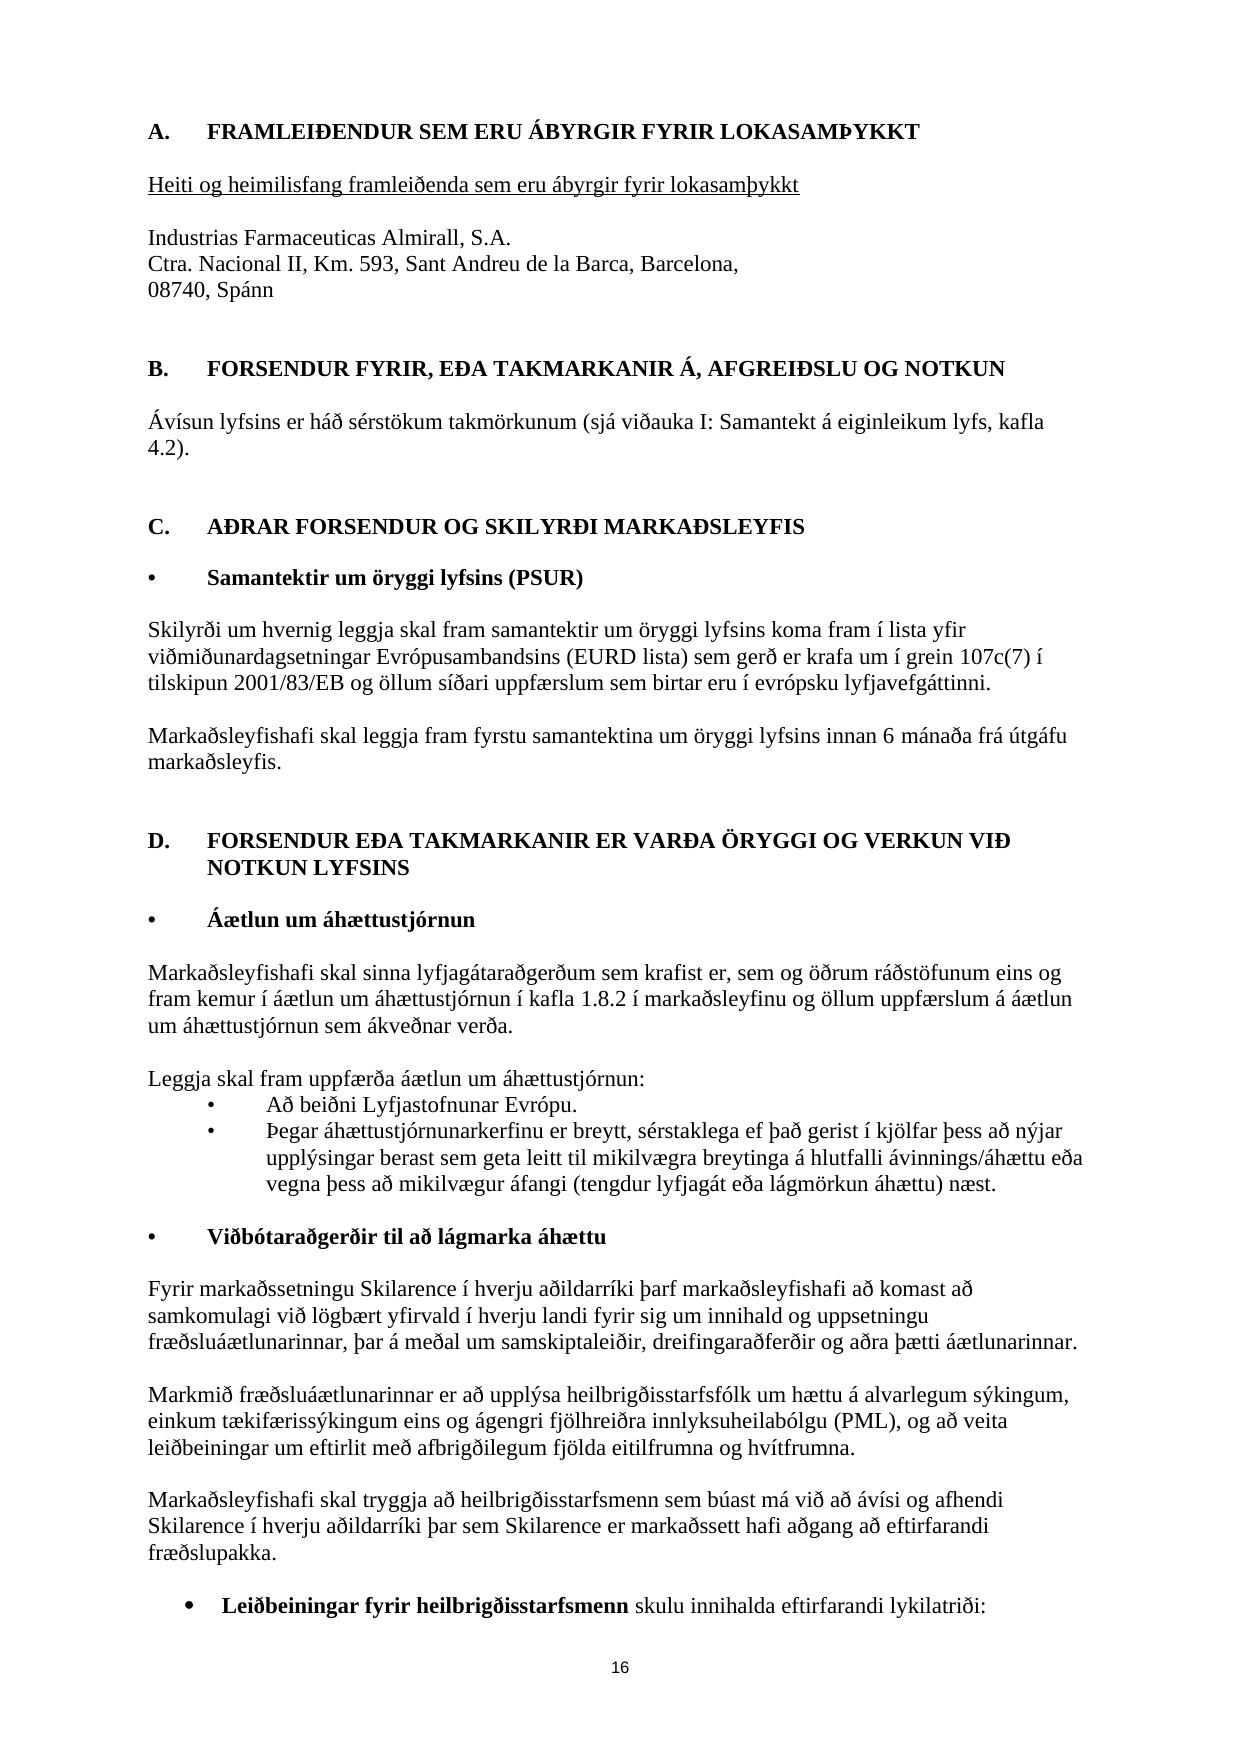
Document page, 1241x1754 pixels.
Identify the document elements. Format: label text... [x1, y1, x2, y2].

text B. FORSENDUR FYRIR, EÐA TAKMARKANIR Á, AFGREIÐSLU OG NOTKUN [148, 355, 1092, 382]
text Heiti og heimilisfang framleiðenda sem eru ábyrgir fyrir lokasamþykkt [148, 171, 1092, 197]
text A. FRAMLEIÐENDUR SEM ERU ÁBYRGIR FYRIR LOKASAMÞYKKT [148, 118, 1092, 144]
list • Þegar áhættustjórnunarkerfinu er breytt, sérstaklega ef það gerist í kjölfar þess að nýjar upplýsingar berast sem geta leitt til mikilvægra breytinga á hlutfalli ávinnings/áhættu eða vegna þess að mikilvægur áfangi (tengdur lyfjagát eða lágmörkun áhættu) næst. [207, 1117, 1092, 1196]
list Leiðbeiningar fyrir heilbrigðisstarfsmenn skulu innihalda eftirfarandi lykilatriði: [185, 1592, 1092, 1618]
text Markaðsleyfishafi skal sinna lyfjagátaraðgerðum sem krafist er, sem og öðrum ráðstöfunum eins og fram kemur í áætlun um áhættustjórnun í kafla 1.8.2 í markaðsleyfinu og öllum uppfærslum á áætlun um áhættustjórnun sem ákveðnar verða. [148, 959, 1092, 1038]
text 08740, Spánn [148, 276, 1080, 303]
list Fyrir markaðssetningu Skilarence í hverju aðildarríki þarf markaðsleyfishafi að komast að samkomulagi við lögbært yfirvald í hverju landi fyrir sig um innihald og uppsetningu fræðsluáætlunarinnar, þar á meðal um samskiptaleiðir, dreifingaraðferðir og aðra þætti áætlunarinnar. [148, 1275, 1092, 1354]
text Industrias Farmaceuticas Almirall, S.A. Ctra. Nacional II, Km. 593, Sant Andreu de la Barca, Barcelona, [148, 223, 1080, 276]
list • Samantektir um öryggi lyfsins (PSUR) [148, 564, 1092, 590]
list Markmið fræðsluáætlunarinnar er að upplýsa heilbrigðisstarfsfólk um hættu á alvarlegum sýkingum, einkum tækifærissýkingum eins og ágengri fjölhreiðra innlyksuheilabólgu (PML), og að veita leiðbeiningar um eftirlit með afbrigðilegum fjölda eitilfrumna og hvítfrumna. [148, 1381, 1092, 1460]
list Ávísun lyfsins er háð sérstökum takmörkunum (sjá viðauka I: Samantekt á eiginleikum lyfs, kafla 4.2). [148, 408, 1092, 461]
list • Viðbótaraðgerðir til að lágmarka áhættu [148, 1223, 1092, 1249]
list • Áætlun um áhættustjórnun [148, 906, 1092, 933]
text Markaðsleyfishafi skal leggja fram fyrstu samantektina um öryggi lyfsins innan 6 mánaða frá útgáfu markaðsleyfis. [148, 722, 1092, 775]
list • Að beiðni Lyfjastofnunar Evrópu. [148, 1091, 1092, 1117]
text C. AÐRAR FORSENDUR OG SKILYRÐI MARKAÐSLEYFIS [148, 513, 1092, 540]
text Skilyrði um hvernig leggja skal fram samantektir um öryggi lyfsins koma fram í lista yfir viðmiðunardagsetningar Evrópusambandsins (EURD lista) sem gerð er krafa um í grein 107c(7) í tilskipun 2001/83/EB og öllum síðari uppfærslum sem birtar eru í evrópsku lyfjavefgáttinni. [148, 617, 1092, 696]
text D. FORSENDUR EÐA TAKMARKANIR ER VARÐA ÖRYGGI OG VERKUN VIÐ NOTKUN LYFSINS [148, 827, 1092, 880]
text Leggja skal fram uppfærða áætlun um áhættustjórnun: [148, 1064, 1092, 1091]
list Markaðsleyfishafi skal tryggja að heilbrigðisstarfsmenn sem búast má við að ávísi og afhendi Skilarence í hverju aðildarríki þar sem Skilarence er markaðssett hafi aðgang að eftirfarandi fræðslupakka. [148, 1486, 1092, 1565]
